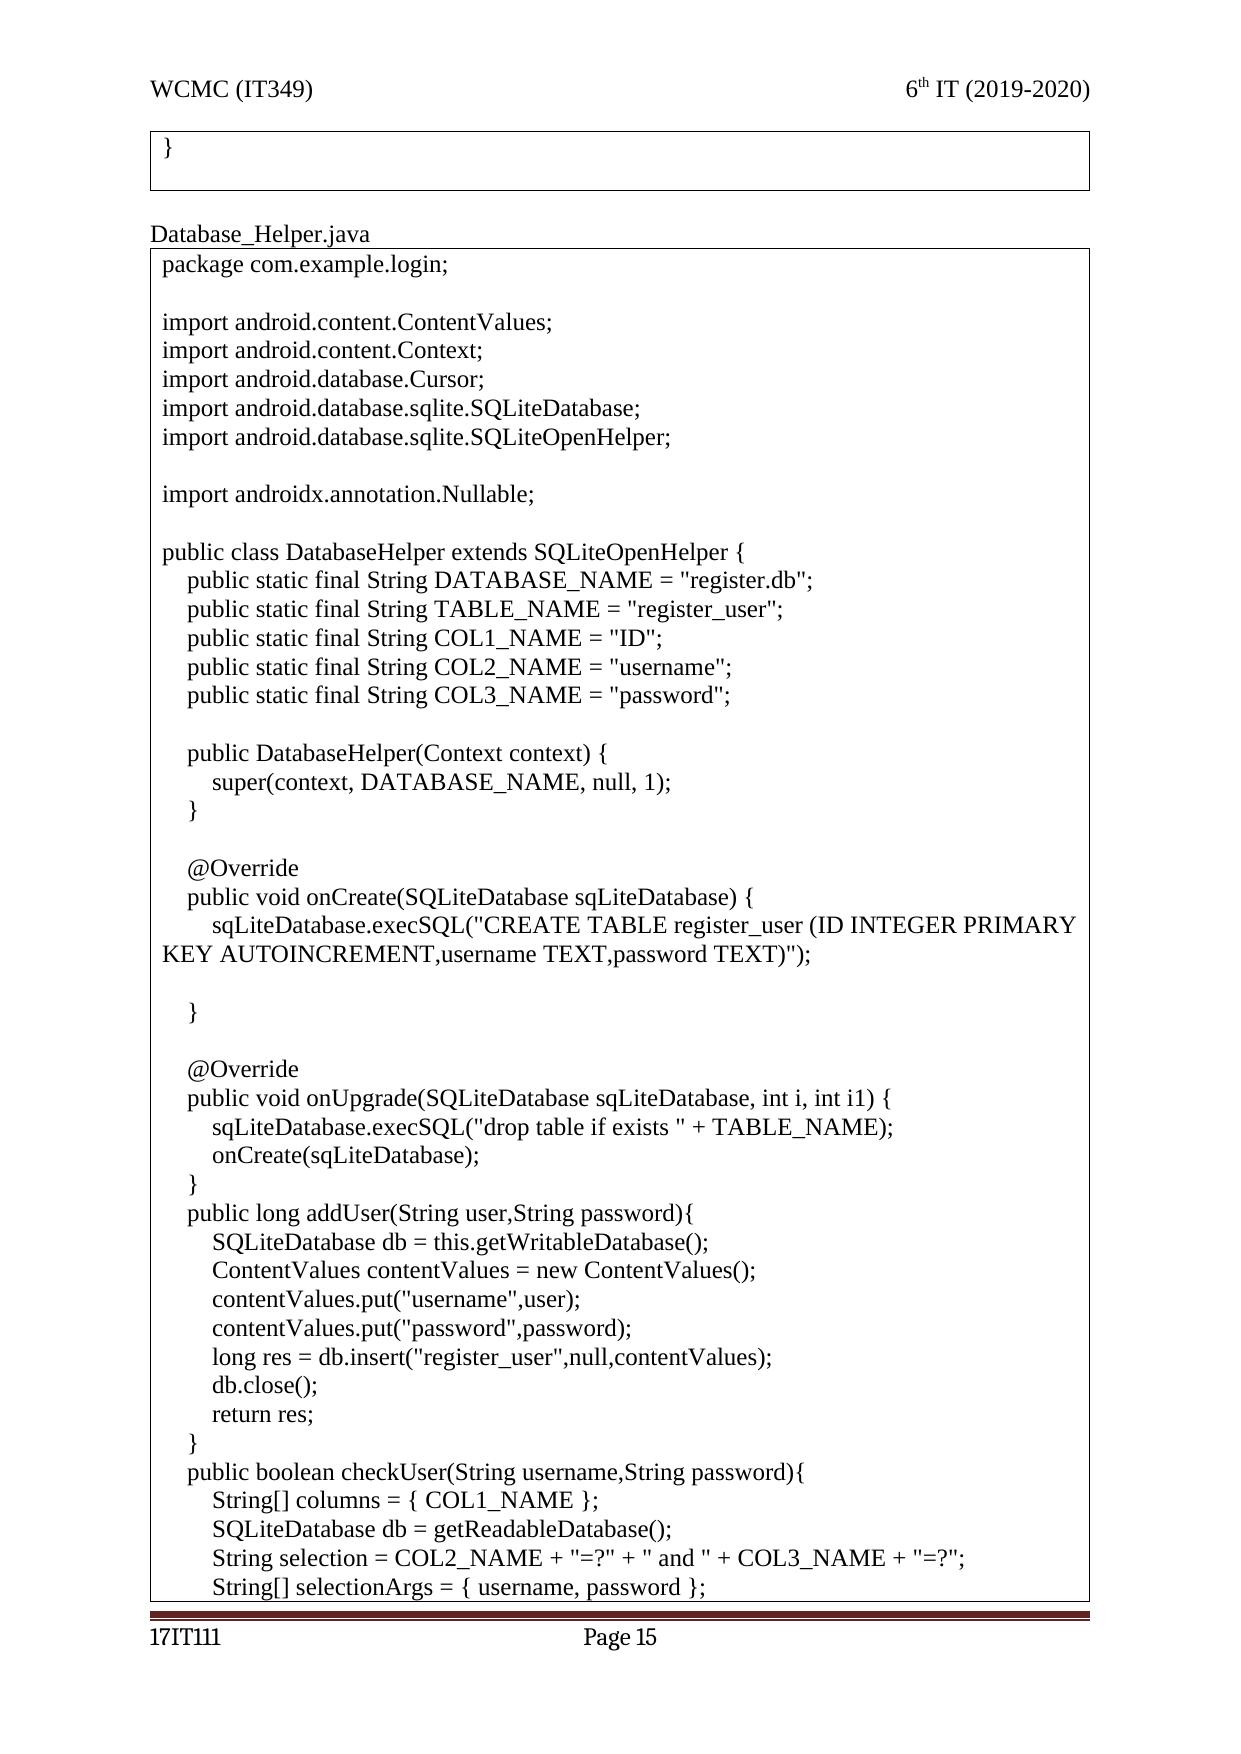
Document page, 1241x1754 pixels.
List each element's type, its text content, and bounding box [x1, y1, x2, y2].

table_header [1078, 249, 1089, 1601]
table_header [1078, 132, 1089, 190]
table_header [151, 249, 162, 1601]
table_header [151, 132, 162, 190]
text Database_Helper.java [150, 219, 1090, 248]
